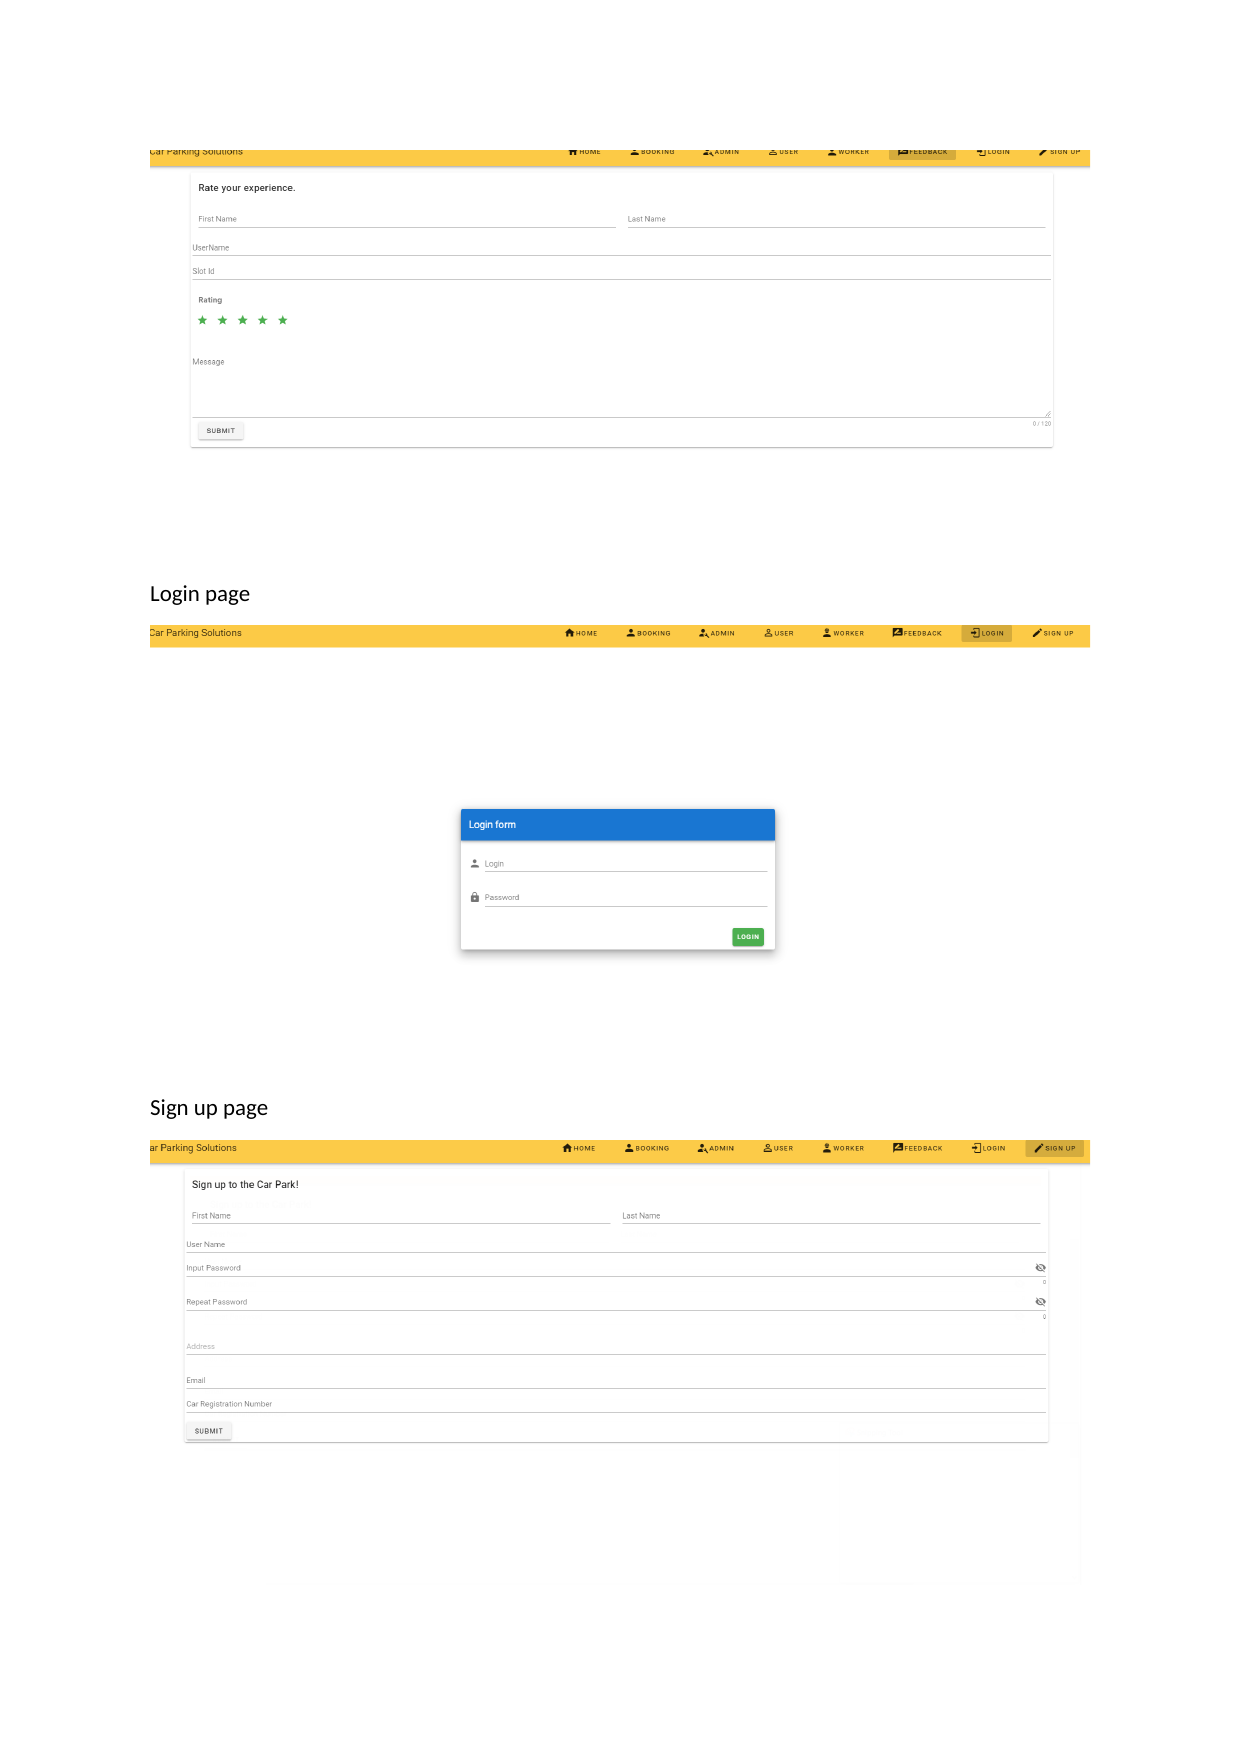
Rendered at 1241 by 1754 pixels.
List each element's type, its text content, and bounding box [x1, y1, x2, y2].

picture [150, 625, 1091, 1075]
picture [150, 150, 1091, 560]
text Login page [150, 579, 1090, 607]
text Sign up page [150, 1093, 1090, 1121]
picture [150, 1140, 1091, 1585]
